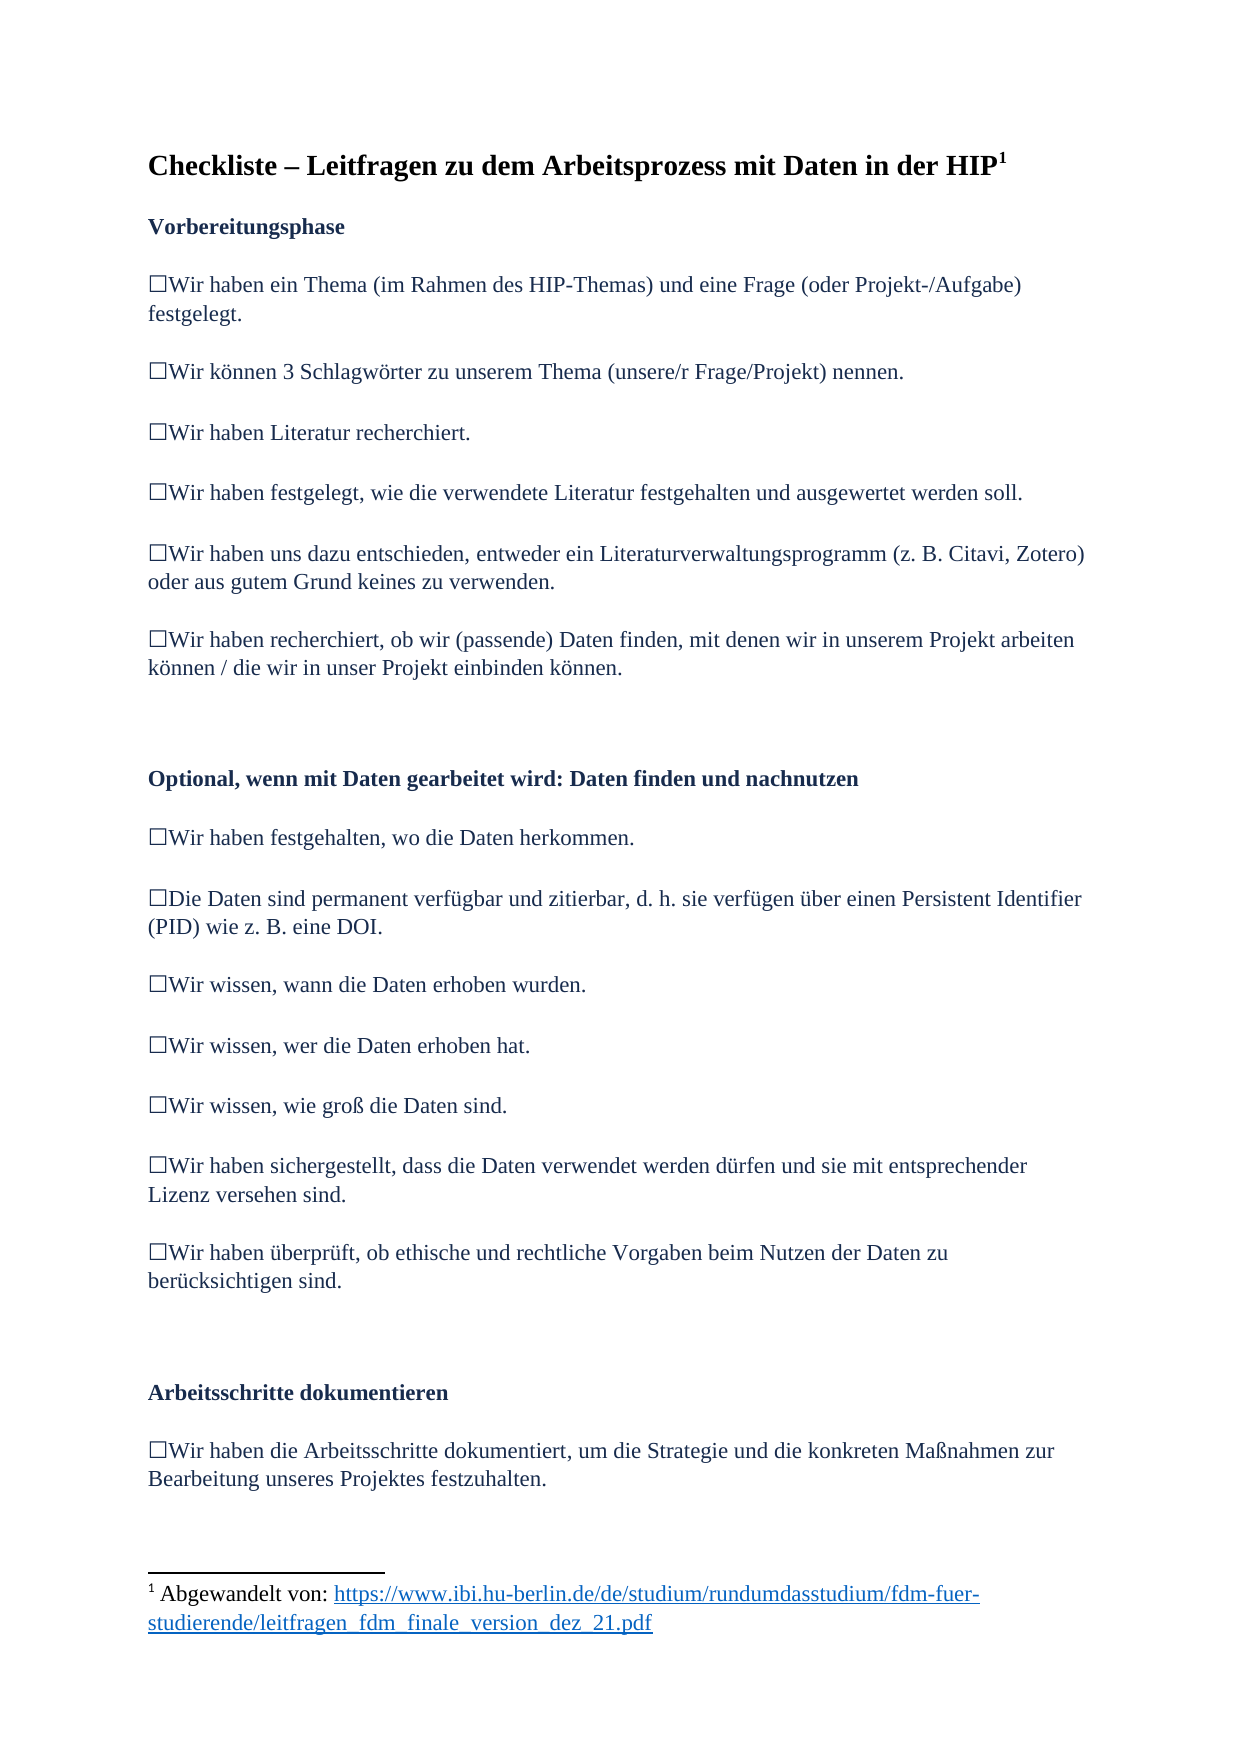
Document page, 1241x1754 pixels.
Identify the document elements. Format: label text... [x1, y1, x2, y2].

text Wir haben recherchiert, ob wir (passende) Daten finden, mit denen wir in unserem Projekt arbeiten können / die wir in unser Projekt einbinden können. [148, 623, 1093, 681]
text Wir können 3 Schlagwörter zu unserem Thema (unsere/r Frage/Projekt) nennen. [148, 355, 1093, 386]
text Optional, wenn mit Daten gearbeitet wird: Daten finden und nachnutzen [148, 766, 1093, 792]
text Wir haben überprüft, ob ethische und rechtliche Vorgaben beim Nutzen der Daten zu berücksichtigen sind. [148, 1236, 1093, 1294]
text Arbeitsschritte dokumentieren [148, 1378, 1093, 1405]
text Wir haben festgehalten, wo die Daten herkommen. [148, 821, 1093, 852]
text Wir haben Literatur recherchiert. [148, 416, 1093, 447]
text Wir haben festgelegt, wie die verwendete Literatur festgehalten und ausgewertet werden soll. [148, 476, 1093, 507]
text Wir wissen, wer die Daten erhoben hat. [148, 1029, 1093, 1060]
text Wir wissen, wann die Daten erhoben wurden. [148, 968, 1093, 999]
text Wir haben die Arbeitsschritte dokumentiert, um die Strategie und die konkreten Maßnahmen zur Bearbeitung unseres Projektes festzuhalten. [148, 1434, 1093, 1492]
text Wir haben uns dazu entschieden, entweder ein Literaturverwaltungsprogramm (z. B. Citavi, Zotero) oder aus gutem Grund keines zu verwenden. [148, 536, 1093, 594]
text Wir wissen, wie groß die Daten sind. [148, 1089, 1093, 1120]
text Die Daten sind permanent verfügbar und zitierbar, d. h. sie verfügen über einen Persistent Identifier (PID) wie z. B. eine DOI. [148, 881, 1093, 939]
text Wir haben sichergestellt, dass die Daten verwendet werden dürfen und sie mit entsprechender Lizenz versehen sind. [148, 1149, 1093, 1207]
text Vorbereitungsphase [148, 213, 1093, 239]
text Wir haben ein Thema (im Rahmen des HIP-Themas) und eine Frage (oder Projekt-/Aufgabe) festgelegt. [148, 268, 1093, 326]
text Checkliste – Leitfragen zu dem Arbeitsprozess mit Daten in der HIP [148, 148, 1093, 181]
